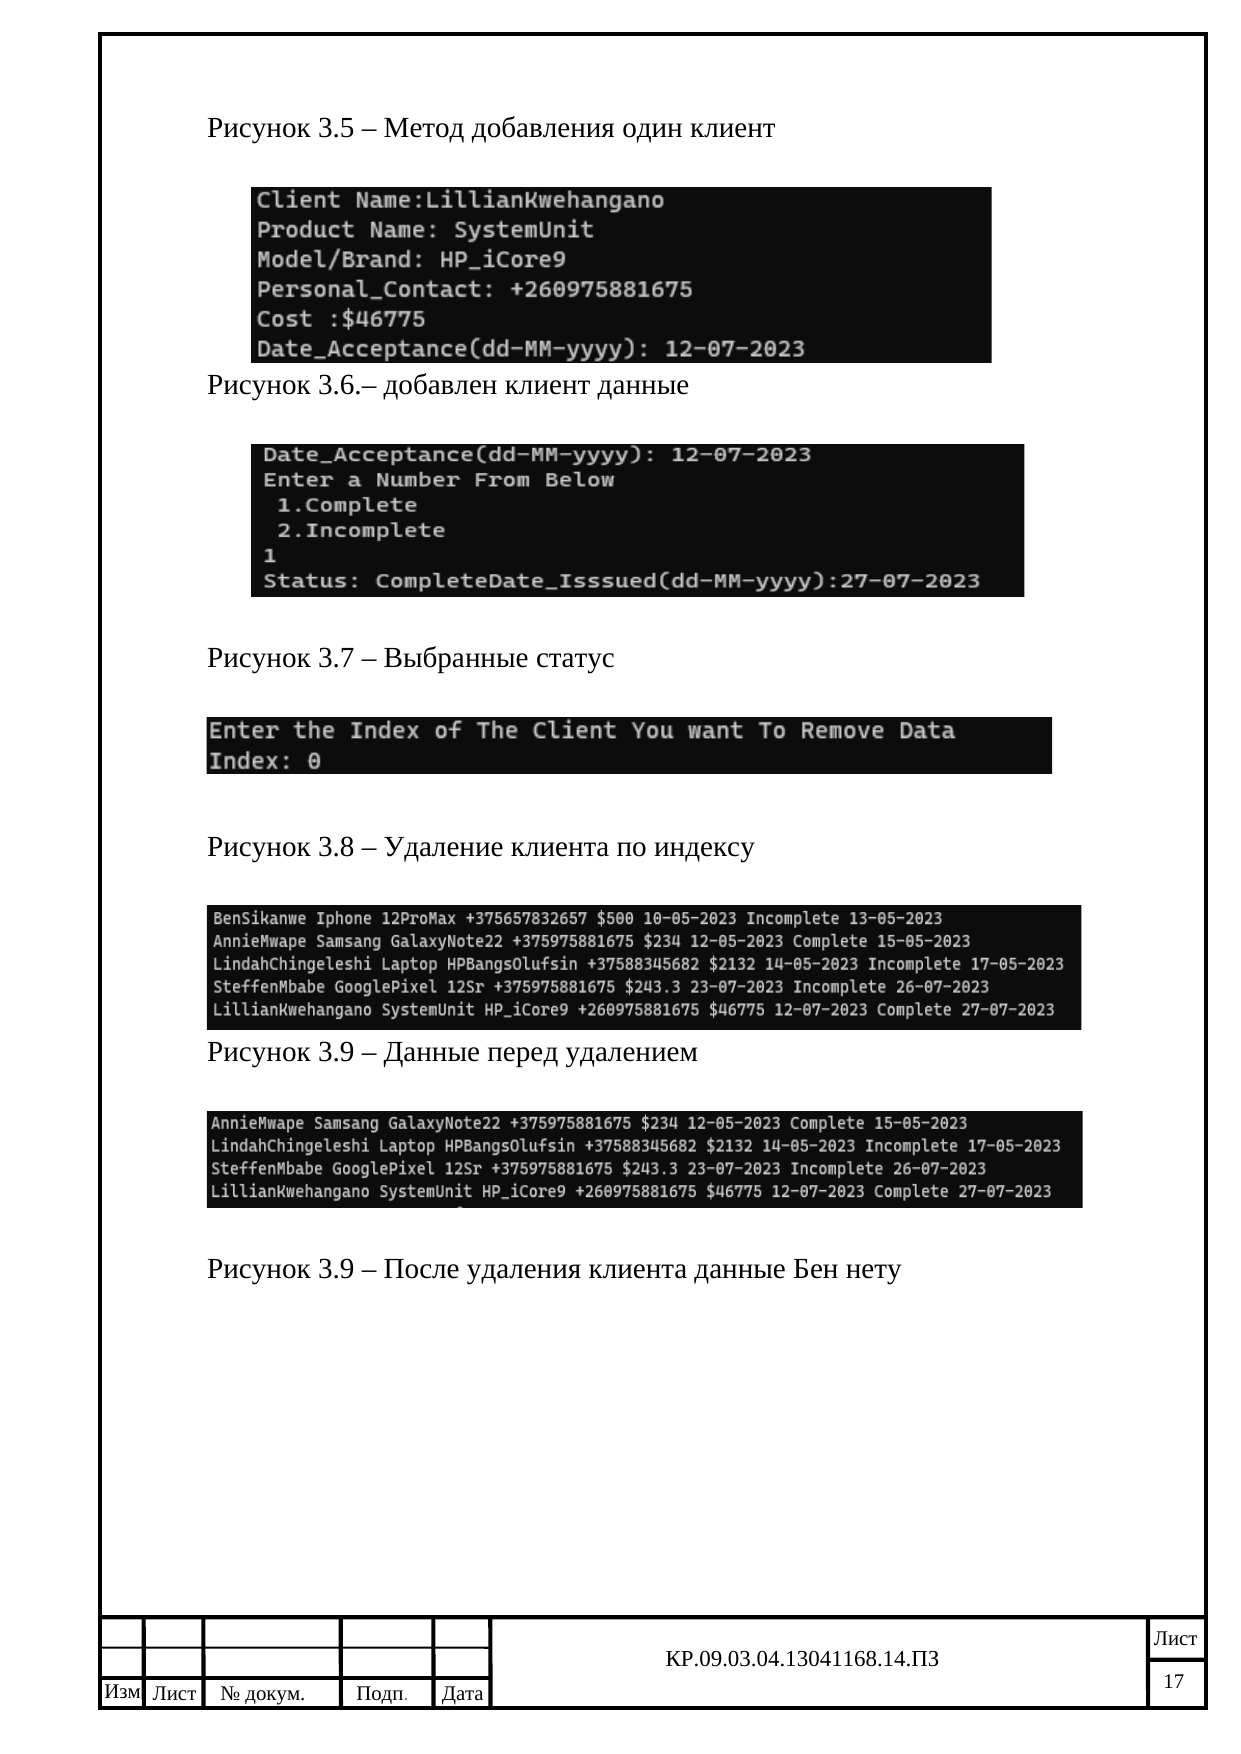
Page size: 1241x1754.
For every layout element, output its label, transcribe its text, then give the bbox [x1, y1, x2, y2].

text Рисунок 3.9 – После удаления клиента данные Бен нету [177, 1251, 1181, 1285]
picture [206, 1111, 1083, 1208]
text Рисунок 3.6.– добавлен клиент данные [177, 367, 1181, 401]
picture [251, 187, 992, 363]
picture [251, 444, 1025, 597]
text Рисунок 3.7 – Выбранные статус [177, 640, 1181, 673]
picture [206, 905, 1082, 1030]
text Рисунок 3.8 – Удаление клиента по индексу [177, 829, 1181, 862]
picture [206, 717, 1053, 774]
text Рисунок 3.9 – Данные перед удалением [133, 1034, 1166, 1068]
text Рисунок 3.5 – Метод добавления один клиент [177, 110, 1181, 143]
